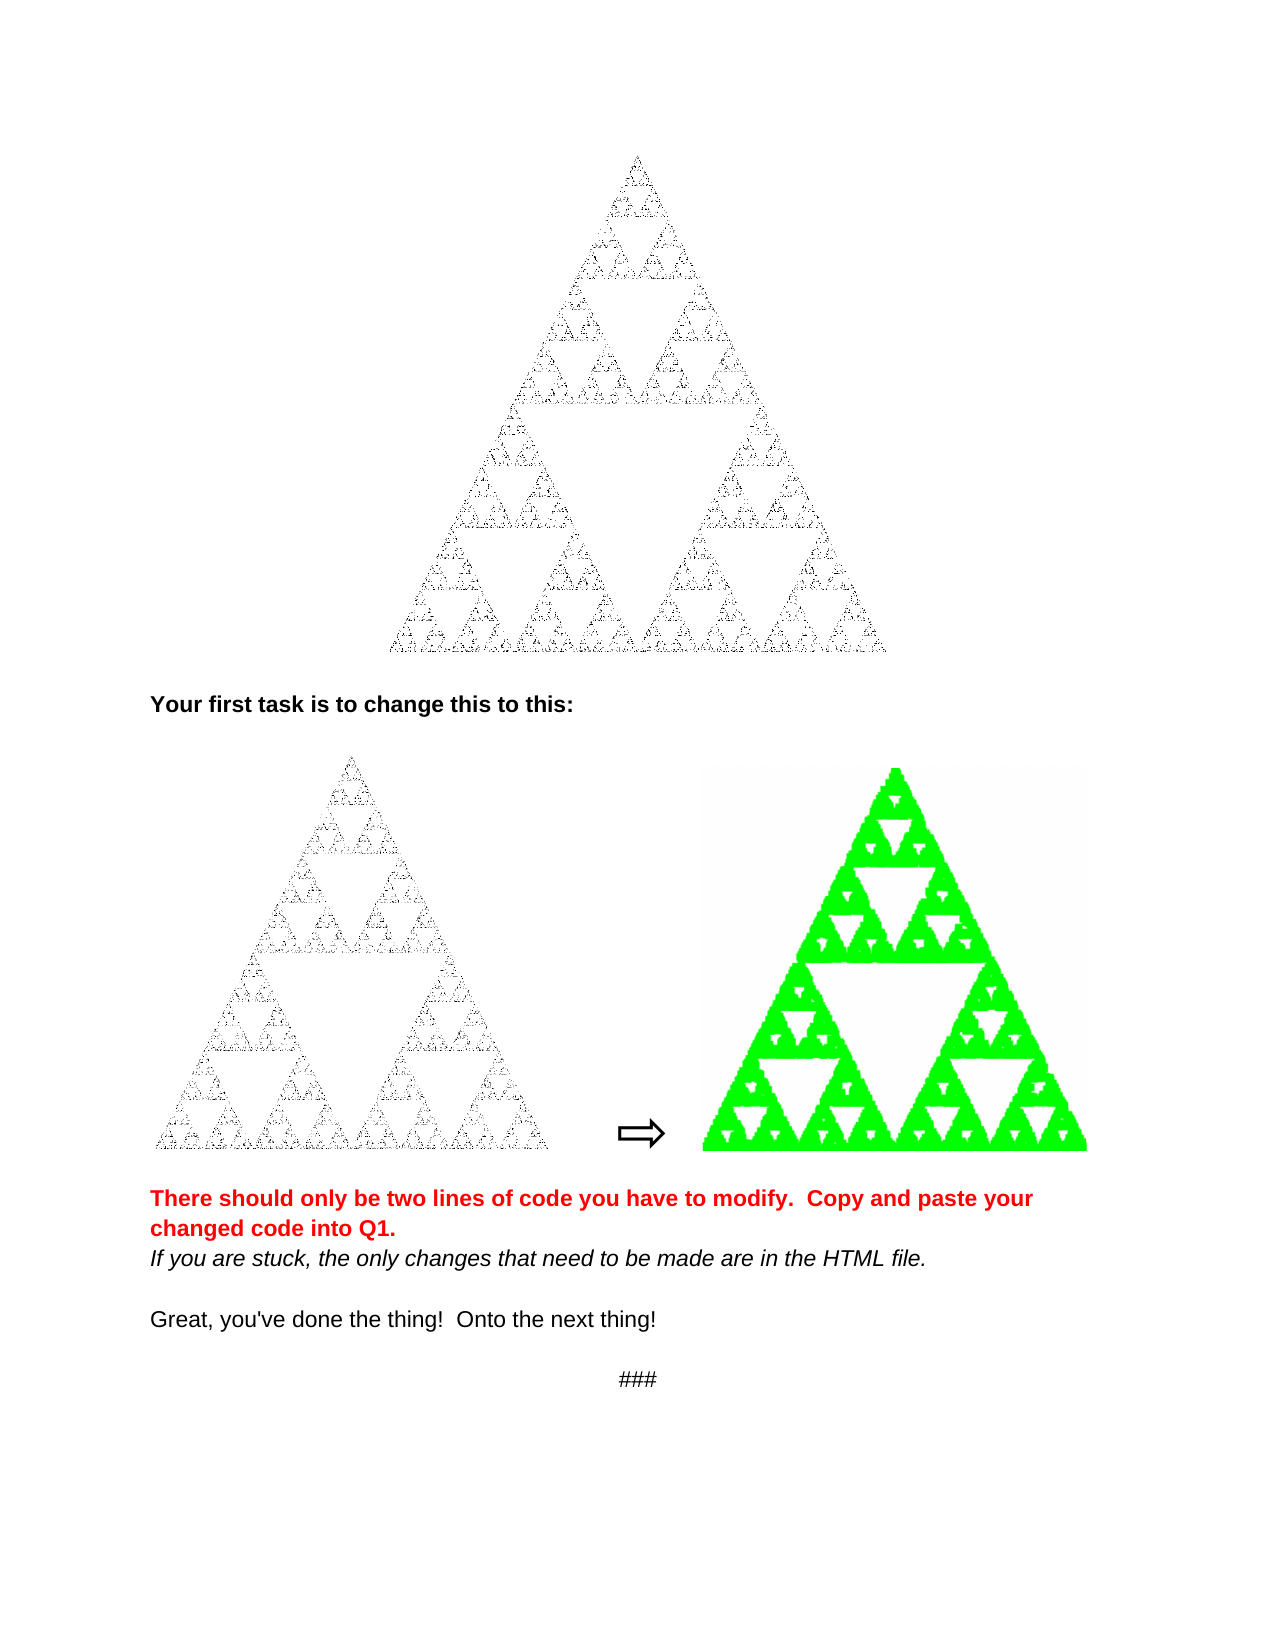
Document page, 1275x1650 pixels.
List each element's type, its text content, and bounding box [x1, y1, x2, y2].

text Your first task is to change this to this: [150, 691, 1125, 718]
picture [700, 765, 1089, 1154]
text Great, you've done the thing! Onto the next thing! [150, 1306, 1125, 1332]
text If you are stuck, the only changes that need to be made are in the HTML file. [150, 1245, 1125, 1272]
picture [383, 150, 892, 658]
text ### [150, 1366, 1125, 1392]
text There should only be two lines of code you have to modify. Copy and paste your changed code into Q1. [150, 1185, 1125, 1241]
picture [150, 751, 553, 1154]
